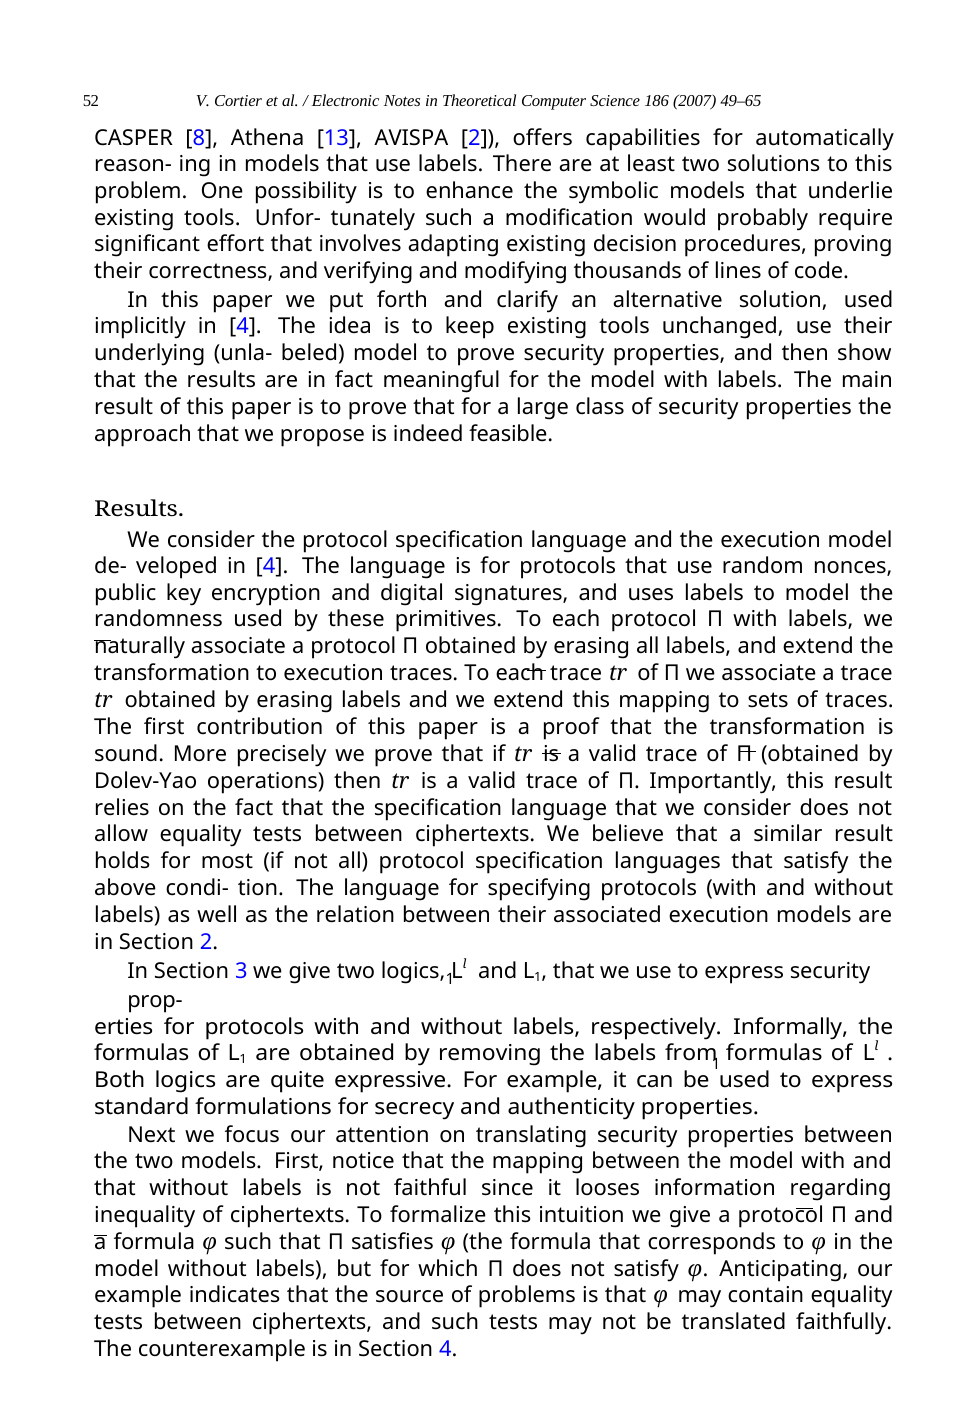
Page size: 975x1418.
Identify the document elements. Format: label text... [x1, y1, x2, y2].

text We consider the protocol specification language and the execution model de- veloped in [4]. The language is for protocols that use random nonces, public key encryption and digital signatures, and uses labels to model the randomness used by these primitives. To each protocol Π with labels, we naturally associate a protocol Π obtained by erasing all labels, and extend the transformation to execution traces. To each trace tr of Π we associate a trace tr obtained by erasing labels and we extend this mapping to sets of traces. The first contribution of this paper is a proof that the transformation is sound. More precisely we prove that if tr is a valid trace of Π (obtained by Dolev-Yao operations) then tr is a valid trace of Π. Importantly, this result relies on the fact that the specification language that we consider does not allow equality tests between ciphertexts. We believe that a similar result holds for most (if not all) protocol specification languages that satisfy the above condi- tion. The language for specifying protocols (with and without labels) as well as the relation between their associated execution models are in Section 2. [94, 526, 893, 956]
text In Section 3 we give two logics, Ll and L1, that we use to express security prop- [127, 956, 904, 1013]
text Results. [94, 493, 904, 523]
text CASPER [8], Athena [13], AVISPA [2]), offers capabilities for automatically reason- ing in models that use labels. There are at least two solutions to this problem. One possibility is to enhance the symbolic models that underlie existing tools. Unfor- tunately such a modification would probably require significant effort that involves adapting existing decision procedures, proving their correctness, and verifying and modifying thousands of lines of code. [94, 124, 894, 285]
text In this paper we put forth and clarify an alternative solution, used implicitly in [4]. The idea is to keep existing tools unchanged, use their underlying (unla- beled) model to prove security properties, and then show that the results are in fact meaningful for the model with labels. The main result of this paper is to prove that for a large class of security properties the approach that we propose is indeed feasible. [94, 286, 893, 447]
text Next we focus our attention on translating security properties between the two models. First, notice that the mapping between the model with and that without labels is not faithful since it looses information regarding inequality of ciphertexts. To formalize this intuition we give a protocol Π and a formula φ such that Π satisfies φ (the formula that corresponds to φ in the model without labels), but for which Π does not satisfy φ. Anticipating, our example indicates that the source of problems is that φ may contain equality tests between ciphertexts, and such tests may not be translated faithfully. The counterexample is in Section 4. [94, 1121, 893, 1363]
text erties for protocols with and without labels, respectively. Informally, the formulas of L1 are obtained by removing the labels from formulas of Ll . Both logics are quite expressive. For example, it can be used to express standard formulations for secrecy and authenticity properties. [94, 1013, 893, 1121]
